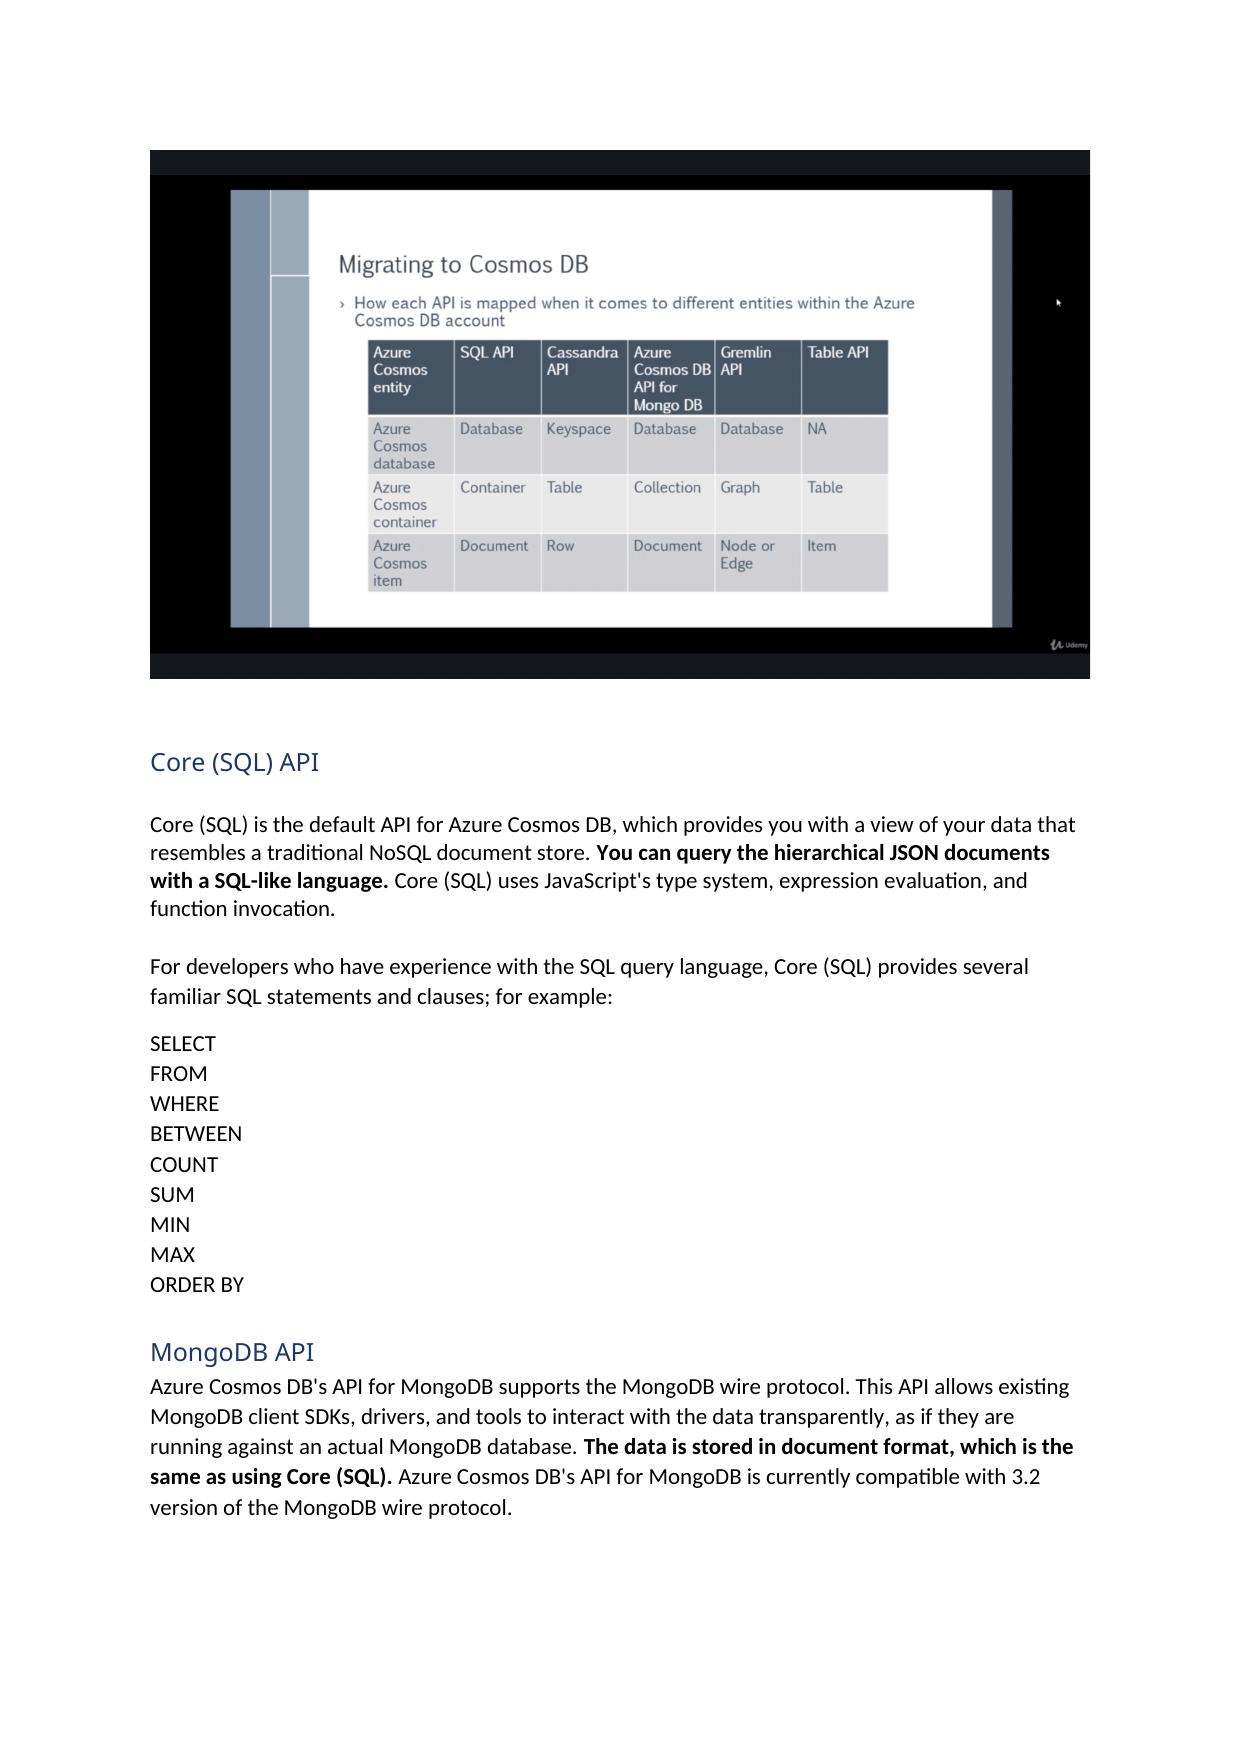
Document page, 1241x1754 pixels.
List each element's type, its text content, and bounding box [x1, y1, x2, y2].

text MIN [150, 1210, 1090, 1238]
text For developers who have experience with the SQL query language, Core (SQL) provides several familiar SQL statements and clauses; for example: [150, 952, 1090, 1010]
text COUNT [150, 1150, 1090, 1178]
text ORDER BY [150, 1271, 1090, 1298]
picture [150, 150, 1091, 679]
text FROM [150, 1059, 1090, 1087]
text Azure Cosmos DB's API for MongoDB supports the MongoDB wire protocol. This API allows existing MongoDB client SDKs, drivers, and tools to interact with the data transparently, as if they are running against an actual MongoDB database. The data is stored in document format, which is the same as using Core (SQL). Azure Cosmos DB's API for MongoDB is currently compatible with 3.2 version of the MongoDB wire protocol. [150, 1372, 1090, 1521]
text SELECT [150, 1029, 1090, 1057]
text MAX [150, 1240, 1090, 1268]
subtitle Core (SQL) API [150, 744, 1090, 779]
text WHERE [150, 1089, 1090, 1117]
text BETWEEN [150, 1119, 1090, 1147]
subtitle MongoDB API [150, 1335, 1090, 1369]
text SUM [150, 1180, 1090, 1208]
text Core (SQL) is the default API for Azure Cosmos DB, which provides you with a view of your data that resembles a traditional NoSQL document store. You can query the hierarchical JSON documents with a SQL-like language. Core (SQL) uses JavaScript's type system, expression evaluation, and function invocation. [150, 811, 1090, 923]
